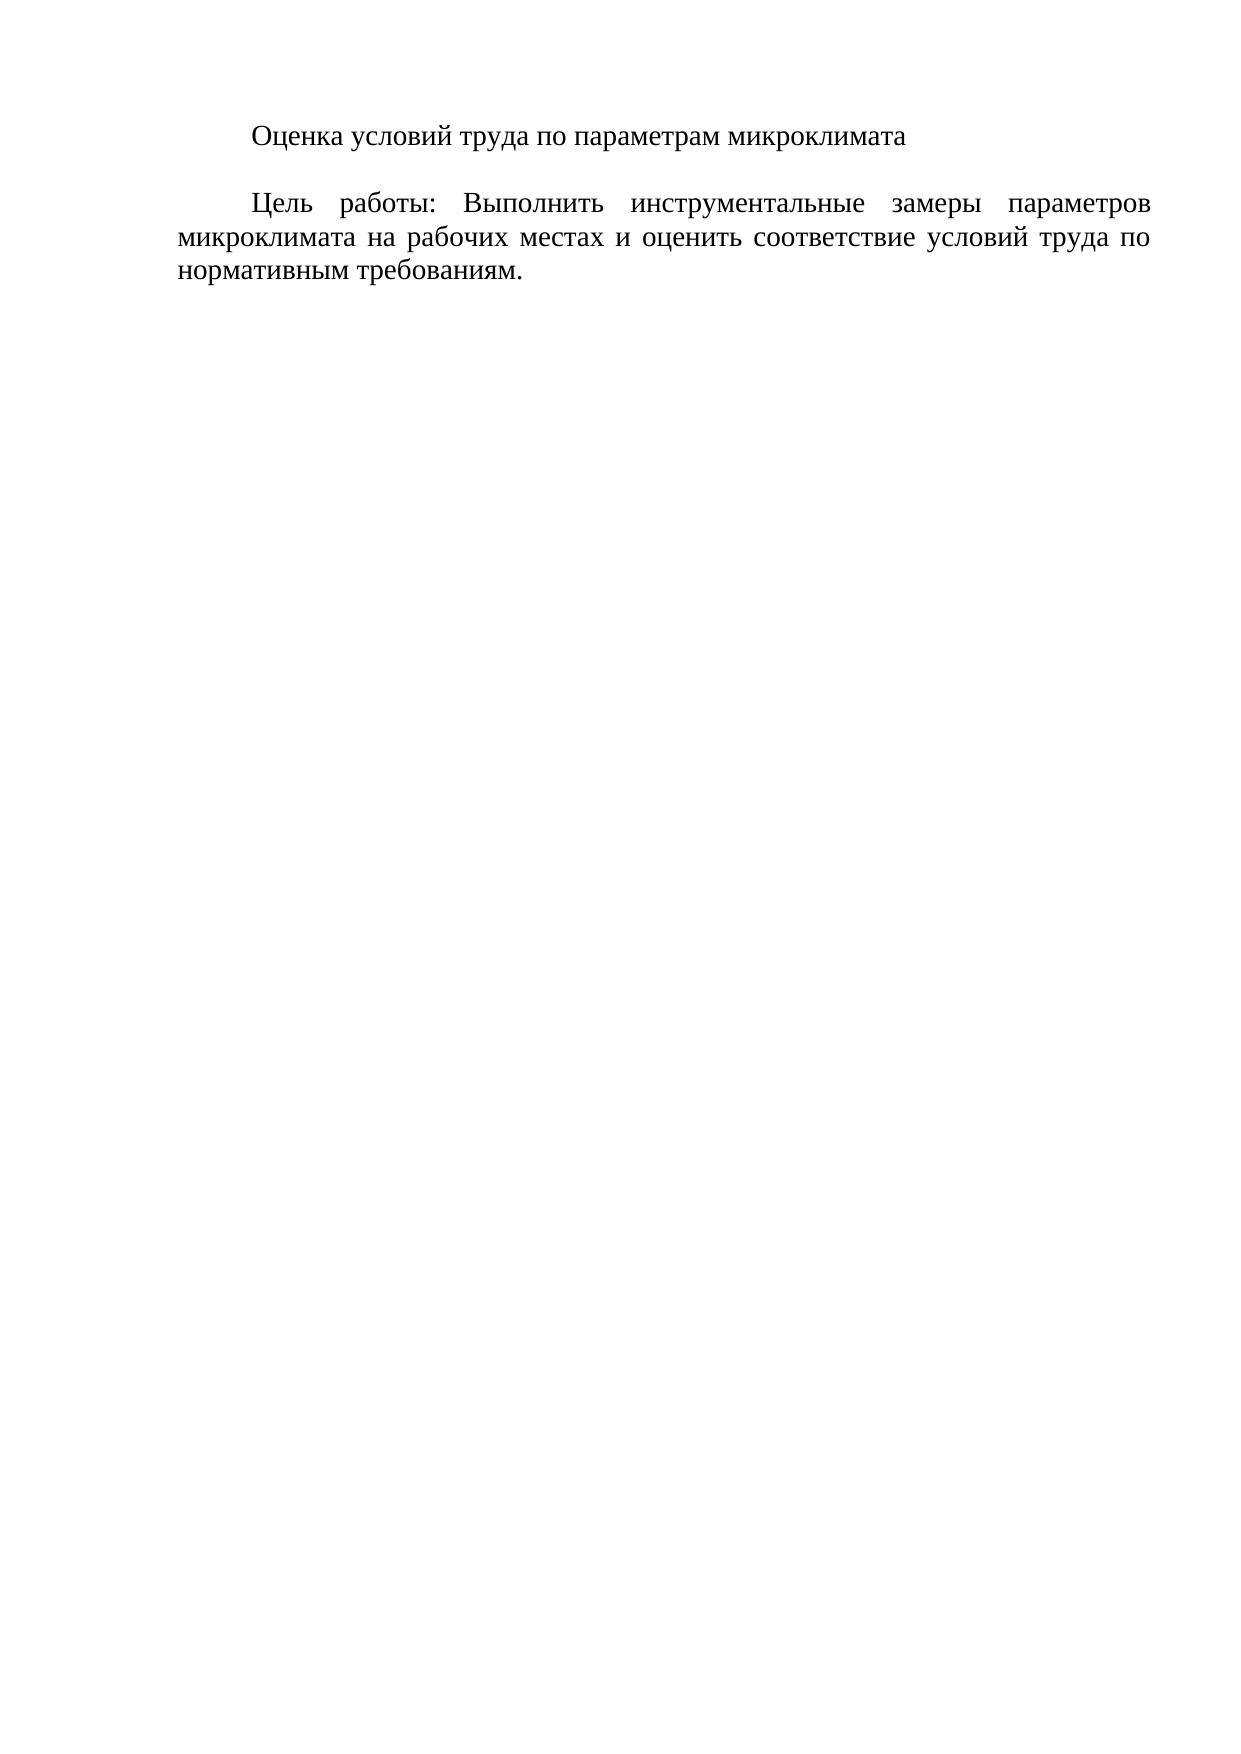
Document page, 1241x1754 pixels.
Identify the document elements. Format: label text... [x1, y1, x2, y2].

text Цель работы: Выполнить инструментальные замеры параметров микроклимата на рабочих местах и оценить соответствие условий труда по нормативным требованиям. [177, 185, 1152, 286]
text Оценка условий труда по параметрам микроклимата [177, 118, 1152, 152]
